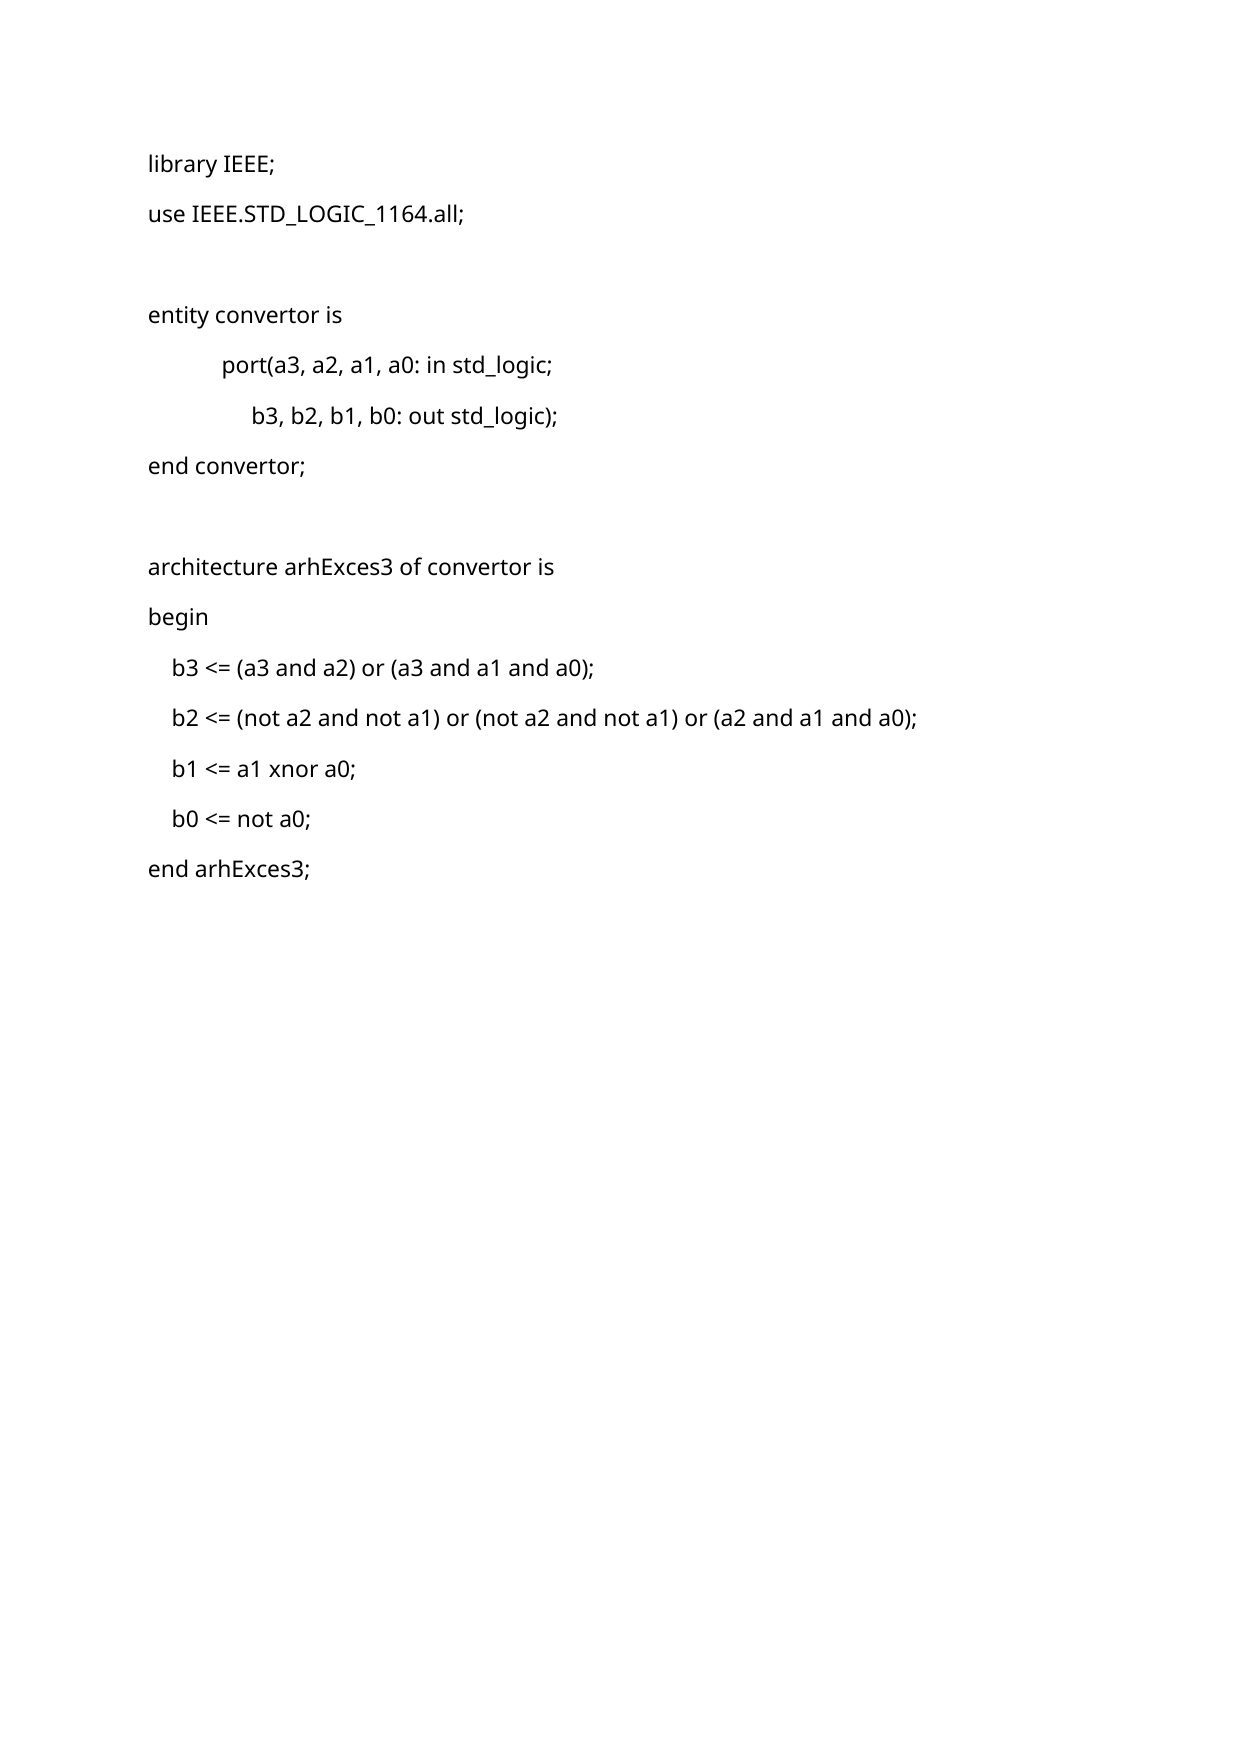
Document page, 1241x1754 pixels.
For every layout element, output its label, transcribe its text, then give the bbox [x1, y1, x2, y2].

text b3 <= (a3 and a2) or (a3 and a1 and a0); [148, 652, 1093, 683]
text port(a3, a2, a1, a0: in std_logic; [148, 349, 1093, 381]
text b0 <= not a0; [148, 803, 1093, 834]
text use IEEE.STD_LOGIC_1164.all; [148, 198, 1093, 229]
text b3, b2, b1, b0: out std_logic); [148, 400, 1093, 431]
text end convertor; [148, 450, 1093, 481]
text end arhExces3; [148, 853, 1093, 885]
text b2 <= (not a2 and not a1) or (not a2 and not a1) or (a2 and a1 and a0); [148, 702, 1093, 733]
text b1 <= a1 xnor a0; [148, 753, 1093, 784]
text entity convertor is [148, 299, 1093, 330]
text library IEEE; [148, 148, 1093, 179]
text begin [148, 601, 1093, 633]
text architecture arhExces3 of convertor is [148, 551, 1093, 582]
